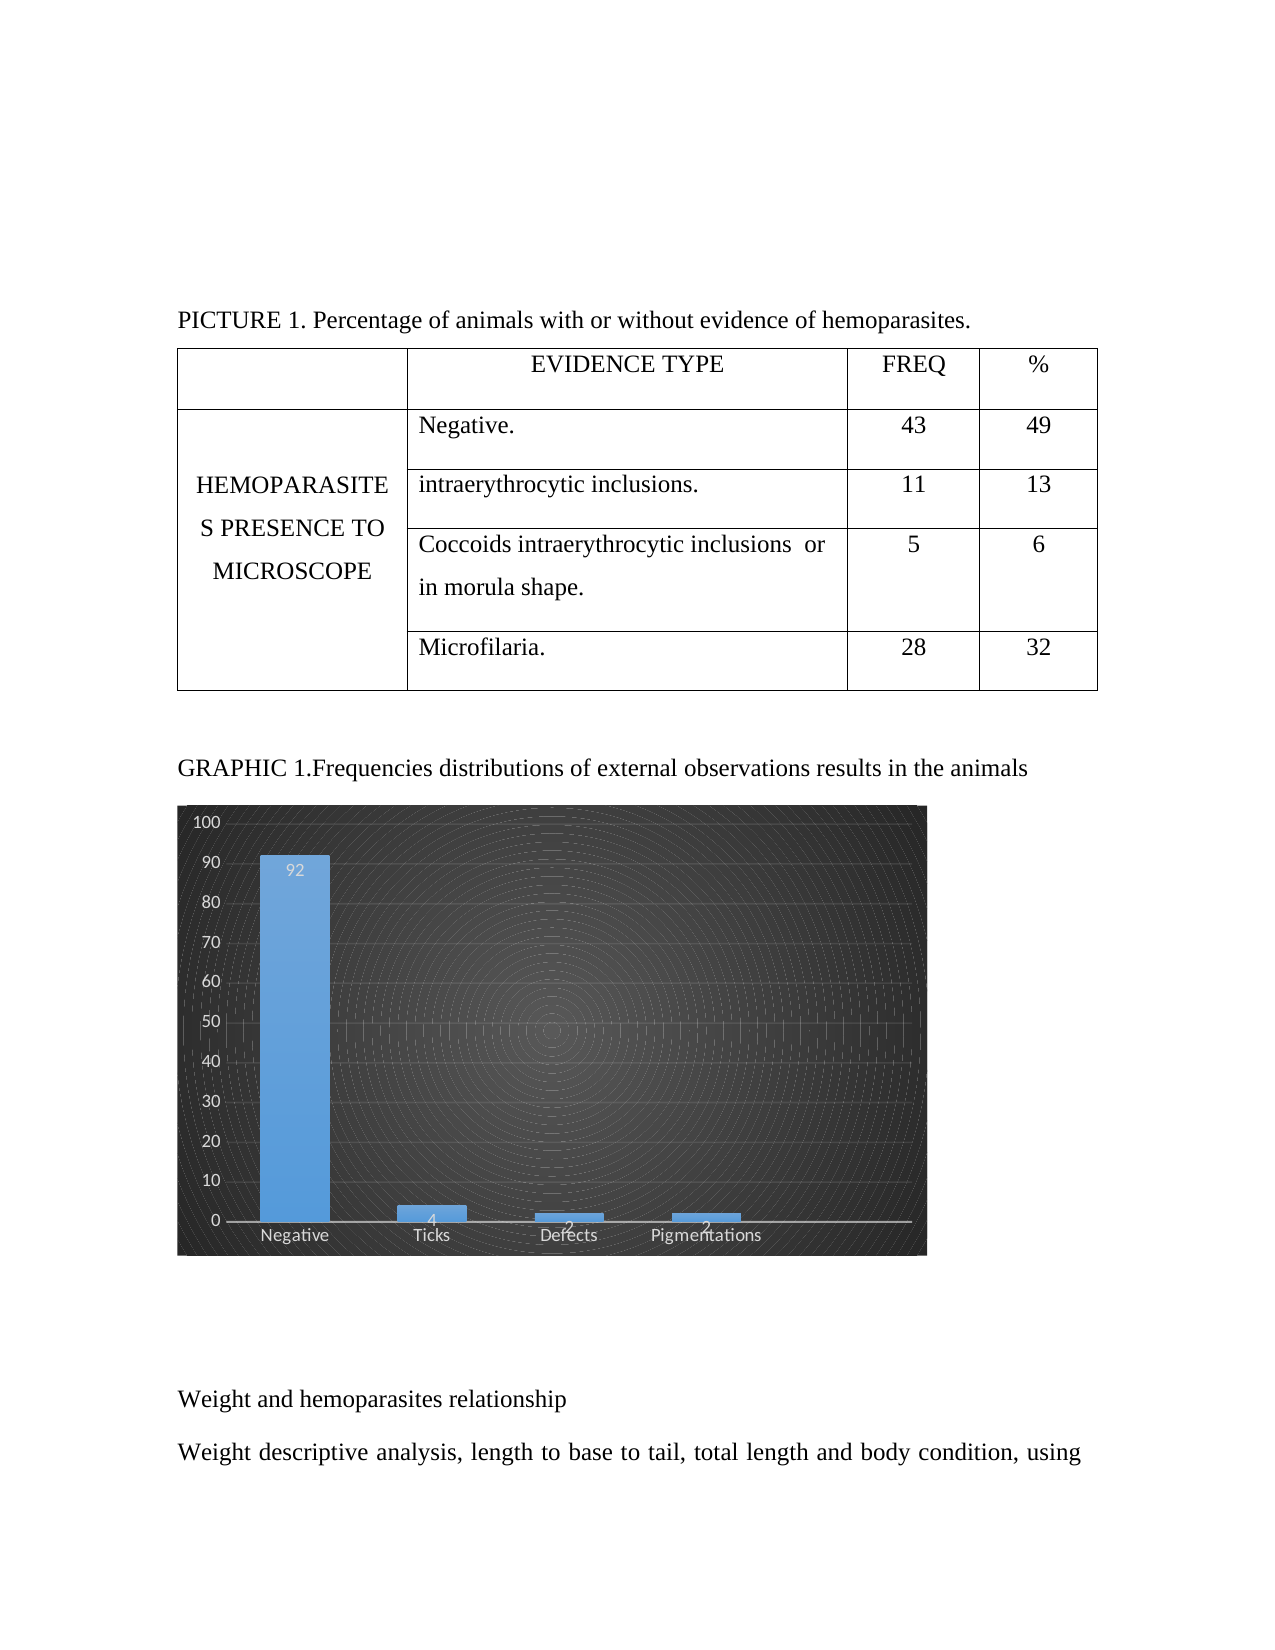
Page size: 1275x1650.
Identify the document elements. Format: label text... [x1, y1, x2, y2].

table_cell Coccoids intraerythrocytic inclusions or in morula shape. [408, 529, 847, 631]
table_header EVIDENCE TYPE [408, 349, 847, 409]
table_header % [980, 349, 1097, 409]
table_cell 32 [980, 632, 1097, 690]
table_cell HEMOPARASITES PRESENCE TO MICROSCOPE [178, 410, 407, 690]
table_cell 13 [980, 470, 1097, 528]
table_cell 11 [848, 470, 979, 528]
table_cell 5 [848, 529, 979, 631]
text GRAPHIC 1.Frequencies distributions of external observations results in the animals [177, 753, 1083, 782]
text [177, 1437, 1083, 1466]
table_cell intraerythrocytic inclusions. [408, 470, 847, 528]
table_cell Negative. [408, 410, 847, 468]
table_cell 28 [848, 632, 979, 690]
table_cell 43 [848, 410, 979, 468]
table_header [178, 349, 407, 409]
table_cell Microfilaria. [408, 632, 847, 690]
table_cell 49 [980, 410, 1097, 468]
table_cell 6 [980, 529, 1097, 631]
text PICTURE 1. Percentage of animals with or without evidence of hemoparasites. [177, 305, 1083, 334]
text Weight and hemoparasites relationship [177, 1384, 1083, 1413]
table_header FREQ [848, 349, 979, 409]
